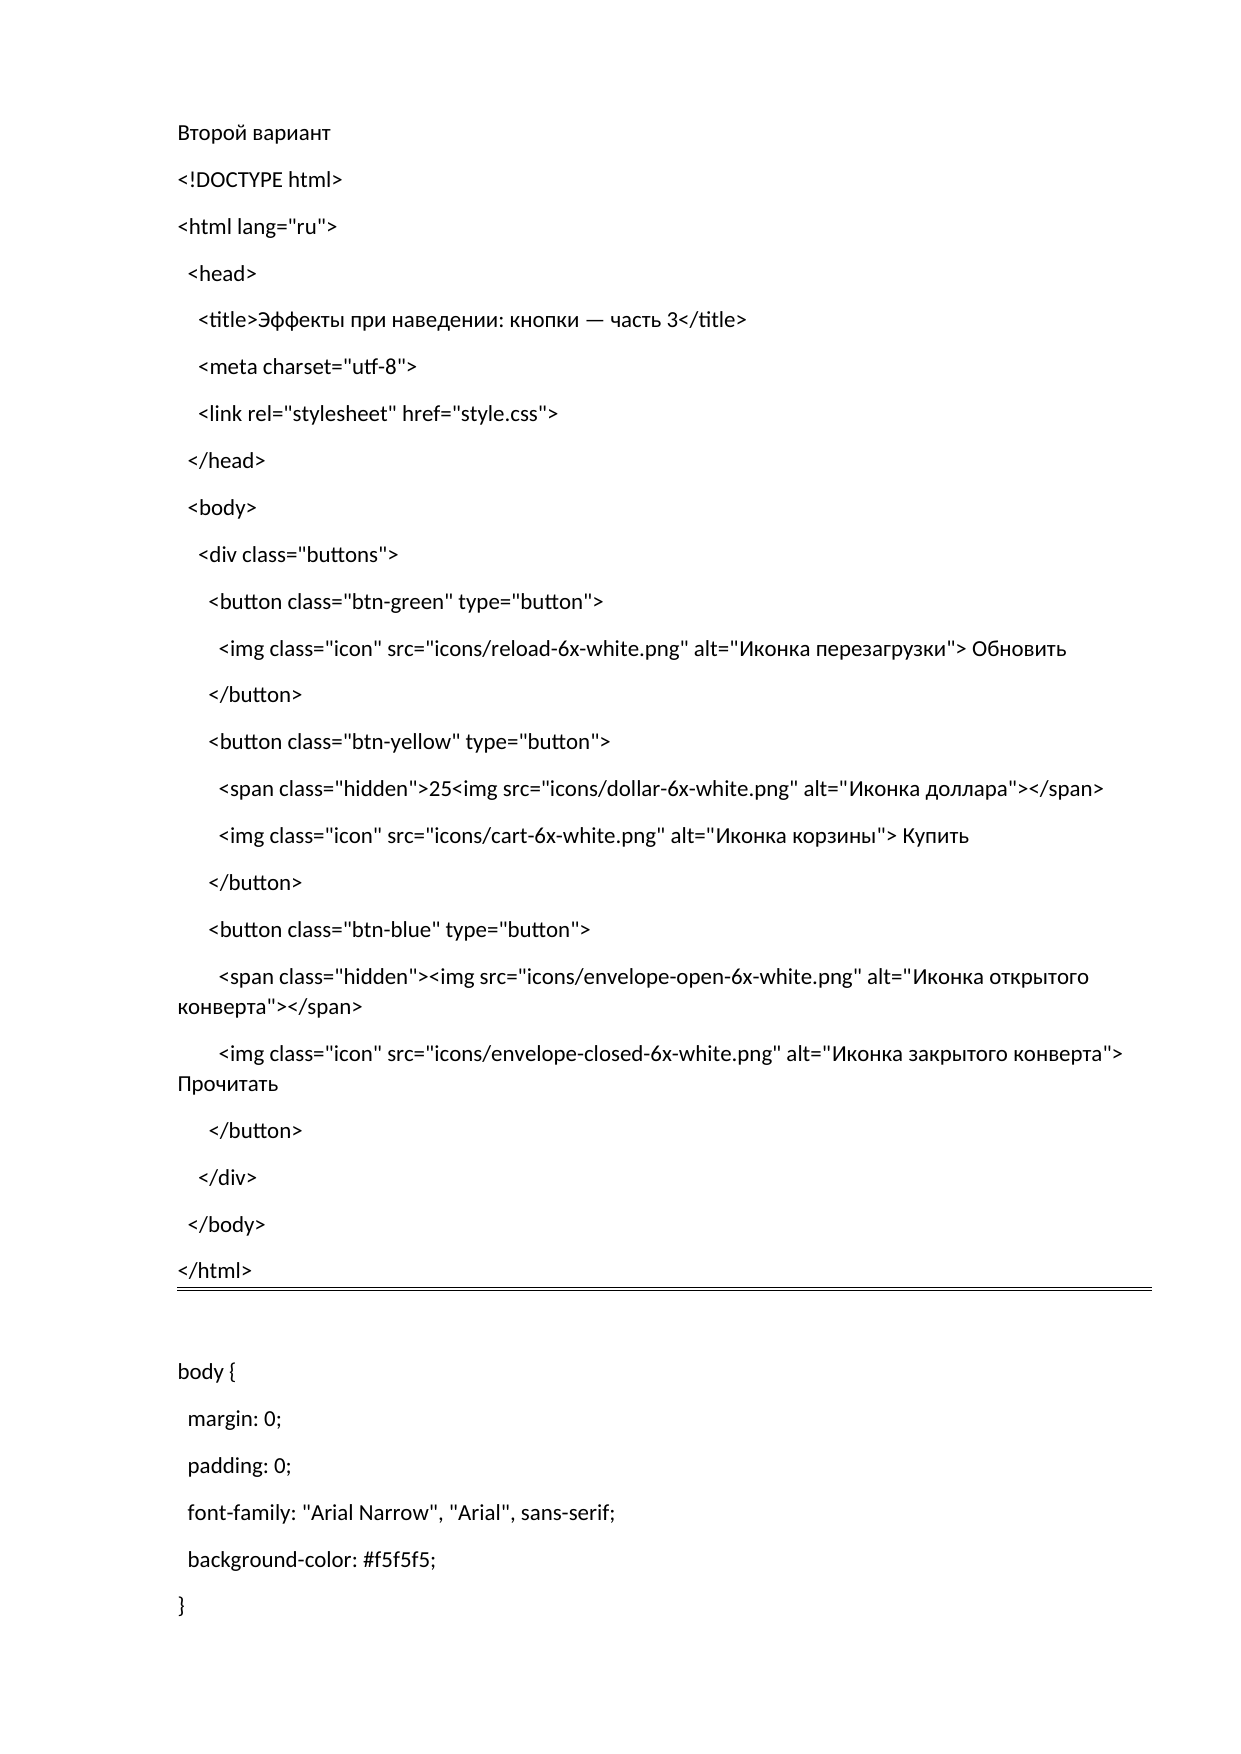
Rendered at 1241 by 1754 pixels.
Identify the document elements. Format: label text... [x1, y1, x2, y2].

text Второй вариант [177, 118, 1152, 146]
text padding: 0; [177, 1451, 1152, 1479]
text </button> [177, 681, 1152, 709]
text } [177, 1592, 1152, 1619]
text </button> [177, 868, 1152, 896]
text </button> [177, 1116, 1152, 1144]
text <html lang="ru"> [177, 212, 1152, 240]
text </html> [177, 1257, 1152, 1287]
text margin: 0; [177, 1404, 1152, 1432]
text <!DOCTYPE html> [177, 165, 1152, 193]
text <meta charset="utf-8"> [177, 352, 1152, 381]
text <span class="hidden"><img src="icons/envelope-open-6x-white.png" alt="Иконка открытого конверта"></span> [177, 962, 1152, 1020]
text <button class="btn-blue" type="button"> [177, 915, 1152, 943]
text </div> [177, 1163, 1152, 1191]
text <body> [177, 493, 1152, 521]
text <img class="icon" src="icons/cart-6x-white.png" alt="Иконка корзины"> Купить [177, 821, 1152, 849]
text <img class="icon" src="icons/reload-6x-white.png" alt="Иконка перезагрузки"> Обновить [177, 634, 1152, 662]
text font-family: "Arial Narrow", "Arial", sans-serif; [177, 1498, 1152, 1526]
text <link rel="stylesheet" href="style.css"> [177, 399, 1152, 427]
text <div class="buttons"> [177, 540, 1152, 568]
text background-color: #f5f5f5; [177, 1545, 1152, 1573]
text <title>Эффекты при наведении: кнопки — часть 3</title> [177, 306, 1152, 334]
text </head> [177, 446, 1152, 474]
text <img class="icon" src="icons/envelope-closed-6x-white.png" alt="Иконка закрытого конверта"> Прочитать [177, 1039, 1152, 1097]
text <button class="btn-green" type="button"> [177, 587, 1152, 615]
text <button class="btn-yellow" type="button"> [177, 727, 1152, 756]
text <span class="hidden">25<img src="icons/dollar-6x-white.png" alt="Иконка доллара"></span> [177, 774, 1152, 802]
text body { [177, 1357, 1152, 1385]
text <head> [177, 259, 1152, 287]
text </body> [177, 1210, 1152, 1238]
